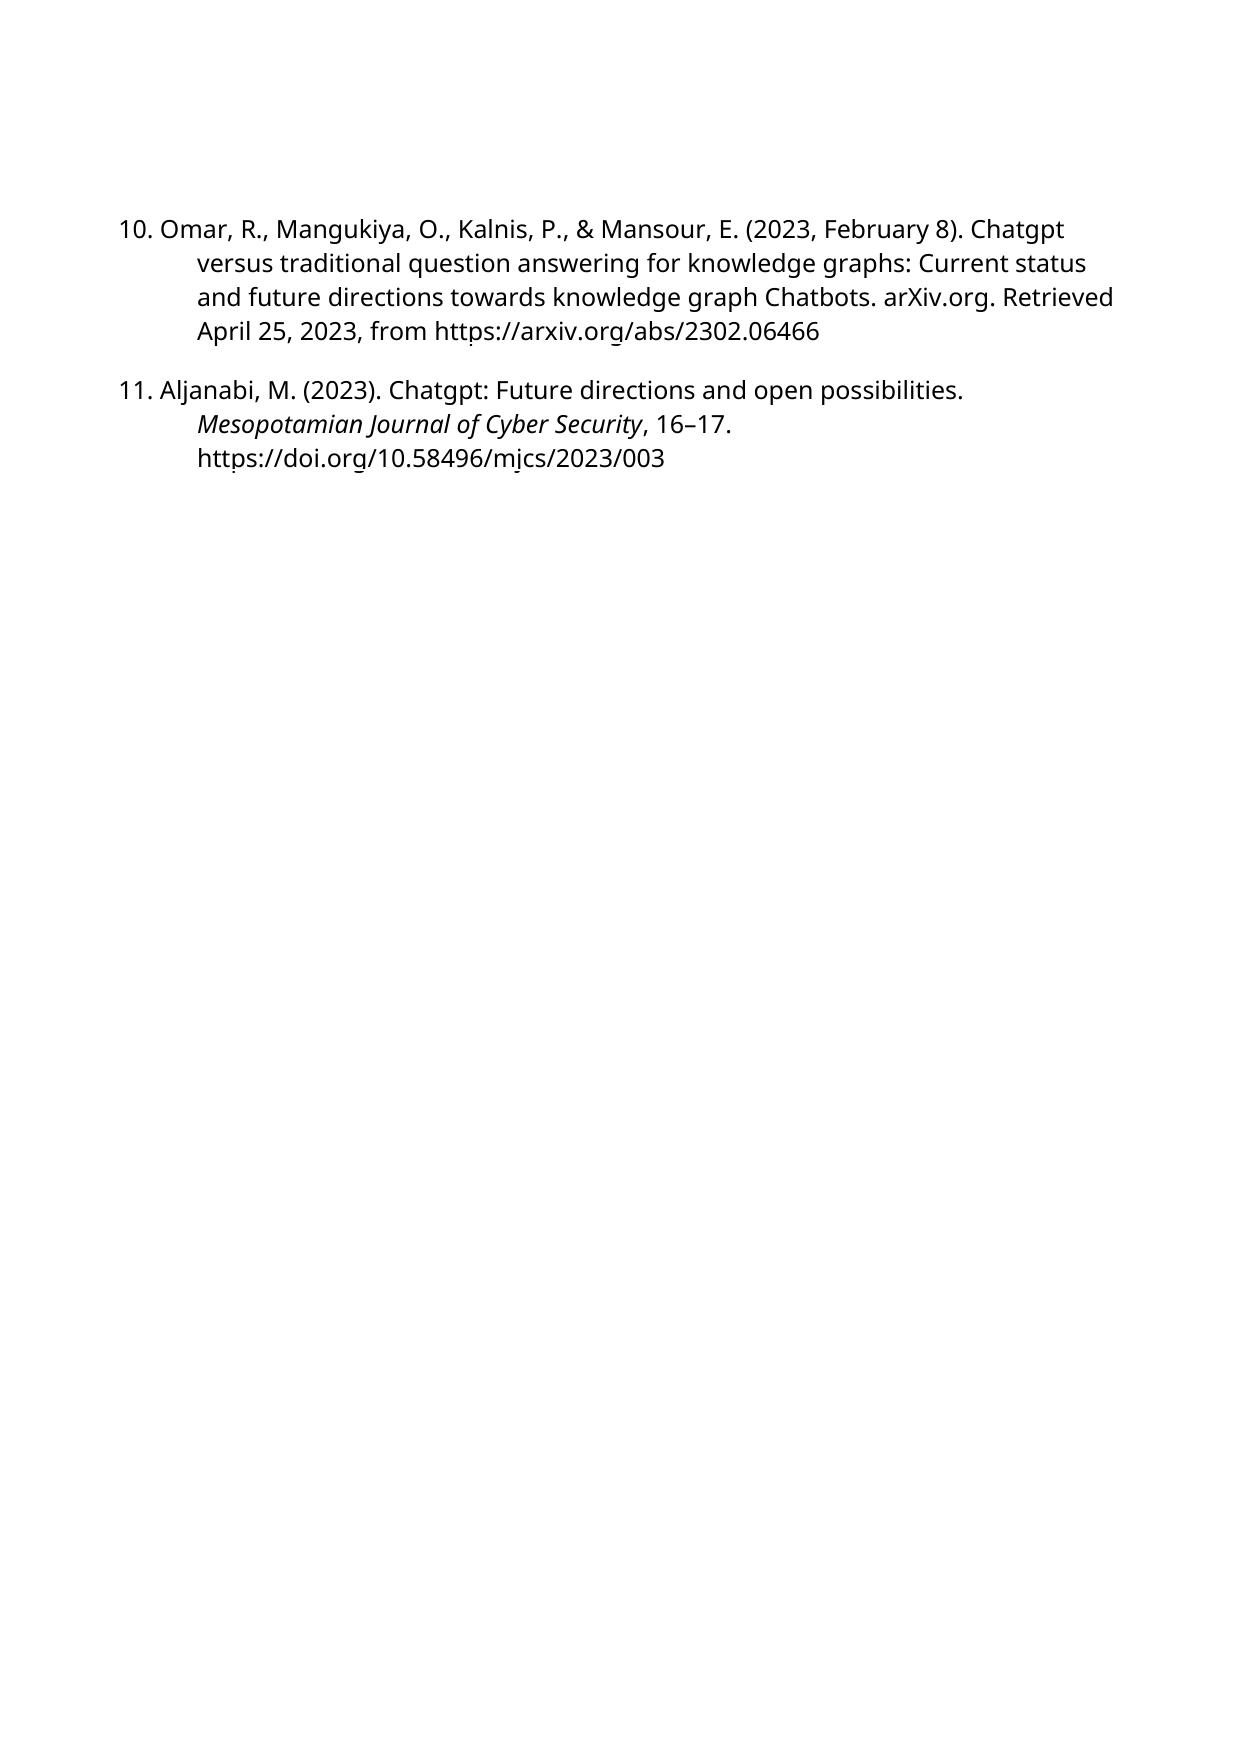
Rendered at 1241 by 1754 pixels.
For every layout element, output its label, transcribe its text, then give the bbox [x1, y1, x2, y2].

text 11. Aljanabi, M. (2023). Chatgpt: Future directions and open possibilities. Mesopotamian Journal of Cyber Security, 16–17. https://doi.org/10.58496/mjcs/2023/003 [118, 372, 1122, 475]
text 10. Omar, R., Mangukiya, O., Kalnis, P., & Mansour, E. (2023, February 8). Chatgpt versus traditional question answering for knowledge graphs: Current status and future directions towards knowledge graph Chatbots. arXiv.org. Retrieved April 25, 2023, from https://arxiv.org/abs/2302.06466 [118, 211, 1122, 347]
